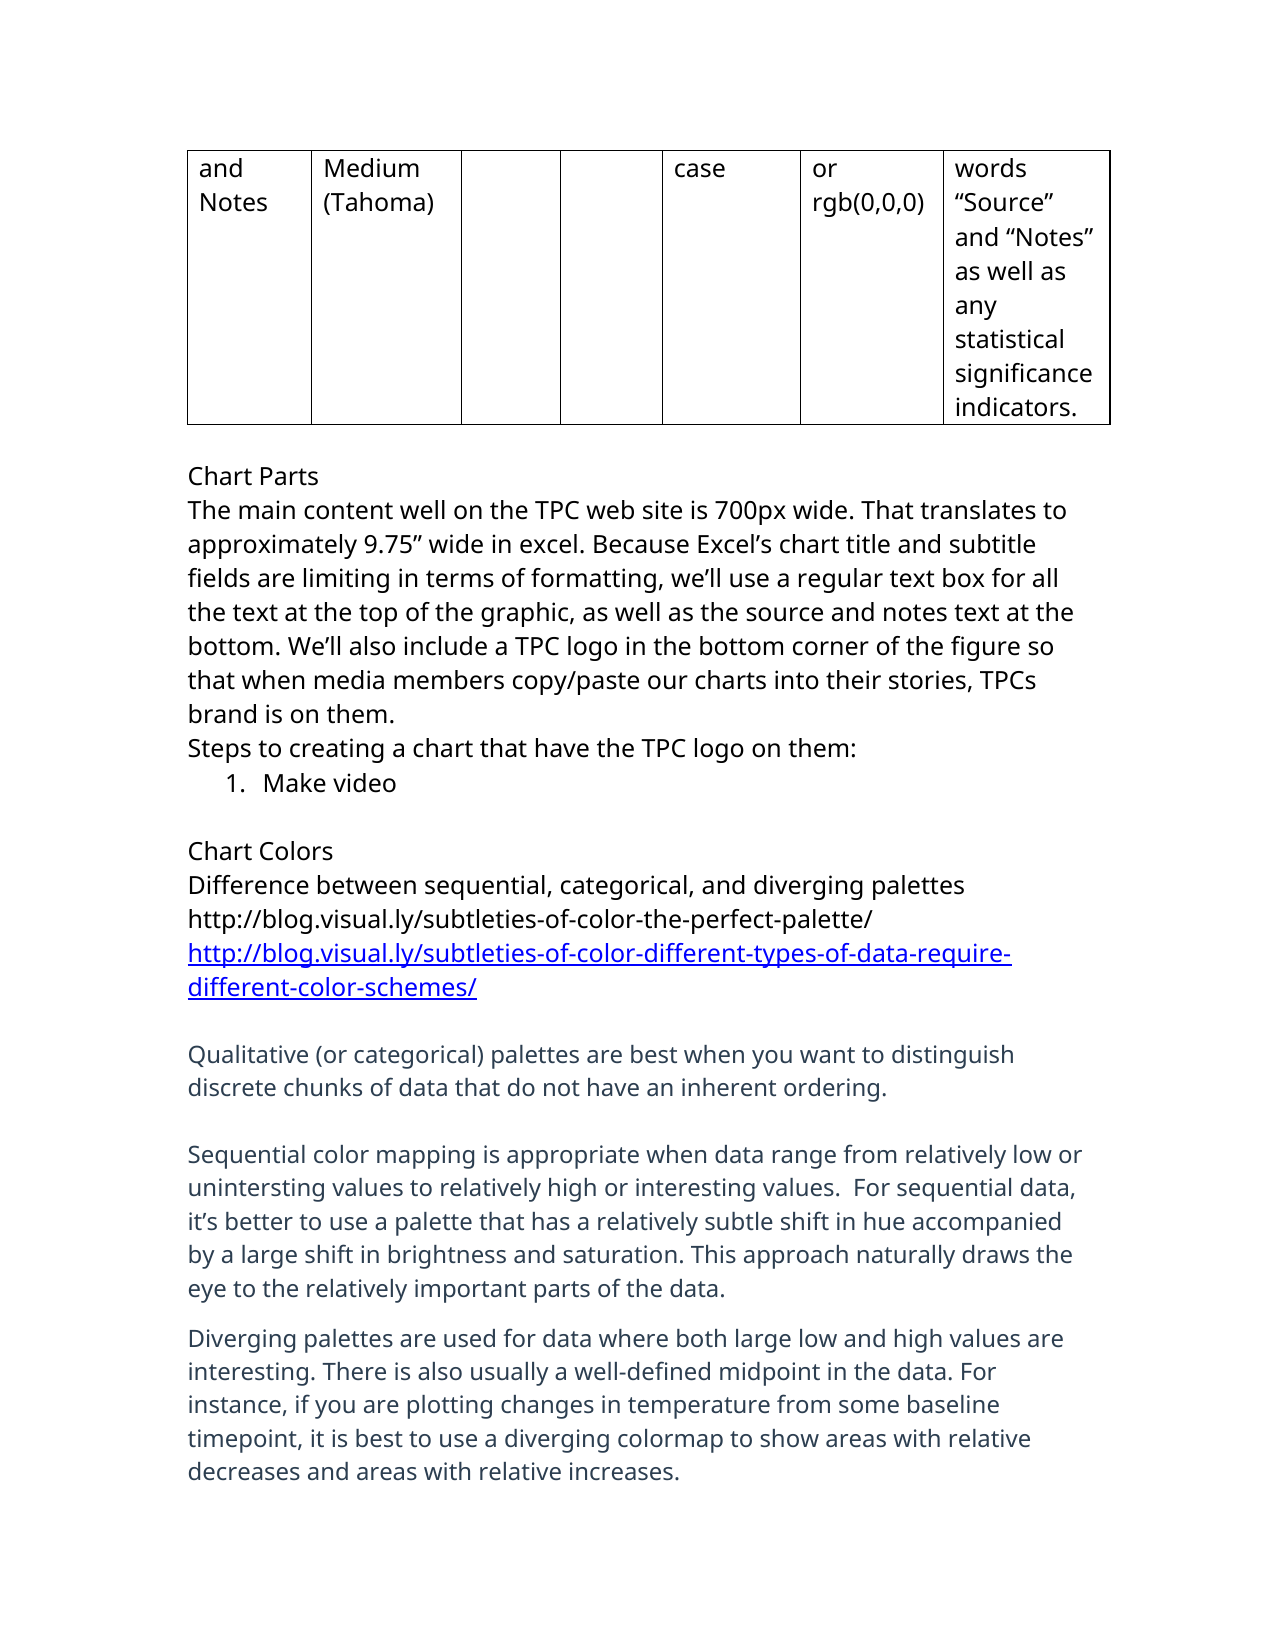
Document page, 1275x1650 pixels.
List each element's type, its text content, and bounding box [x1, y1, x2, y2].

text Qualitative (or categorical) palettes are best when you want to distinguish discrete chunks of data that do not have an inherent ordering. [888, 1038, 1087, 1103]
text The main content well on the TPC web site is 700px wide. That translates to approximately 9.75” wide in excel. Because Excel’s chart title and subtitle fields are limiting in terms of formatting, we’ll use a regular text box for all the text at the top of the graphic, as well as the source and notes text at the bottom. We’ll also include a TPC logo in the bottom corner of the figure so that when media members copy/paste our charts into their stories, TPCs brand is on them. [187, 493, 1087, 731]
text http://blog.visual.ly/subtleties-of-color-the-perfect-palette/ [187, 901, 1087, 936]
list Make video [225, 765, 1087, 799]
text Sequential color mapping is appropriate when data range from relatively low or unintersting values to relatively high or interesting values. For sequential data, it’s better to use a palette that has a relatively subtle shift in hue accompanied by a large shift in brightness and saturation. This approach naturally draws the eye to the relatively important parts of the data. [187, 1137, 1087, 1304]
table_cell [944, 151, 1109, 423]
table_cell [312, 151, 461, 423]
text Diverging palettes are used for data where both large low and high values are interesting. There is also usually a well-defined midpoint in the data. For instance, if you are plotting changes in temperature from some baseline timepoint, it is best to use a diverging colormap to show areas with relative decreases and areas with relative increases. [187, 1321, 1087, 1488]
table_cell 8 [561, 151, 662, 423]
text Difference between sequential, categorical, and diverging palettes [187, 867, 1087, 901]
text Chart Colors [187, 833, 1087, 867]
text Chart Parts [187, 459, 1087, 493]
table_cell Sentence case [663, 151, 800, 423]
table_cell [801, 151, 943, 423]
text http://blog.visual.ly/subtleties-of-color-different-types-of-data-require-different-color-schemes/ [187, 936, 1087, 1004]
table_cell 11 [462, 151, 560, 423]
table_cell Source and Notes [188, 151, 311, 423]
text Steps to creating a chart that have the TPC logo on them: [187, 731, 1087, 765]
